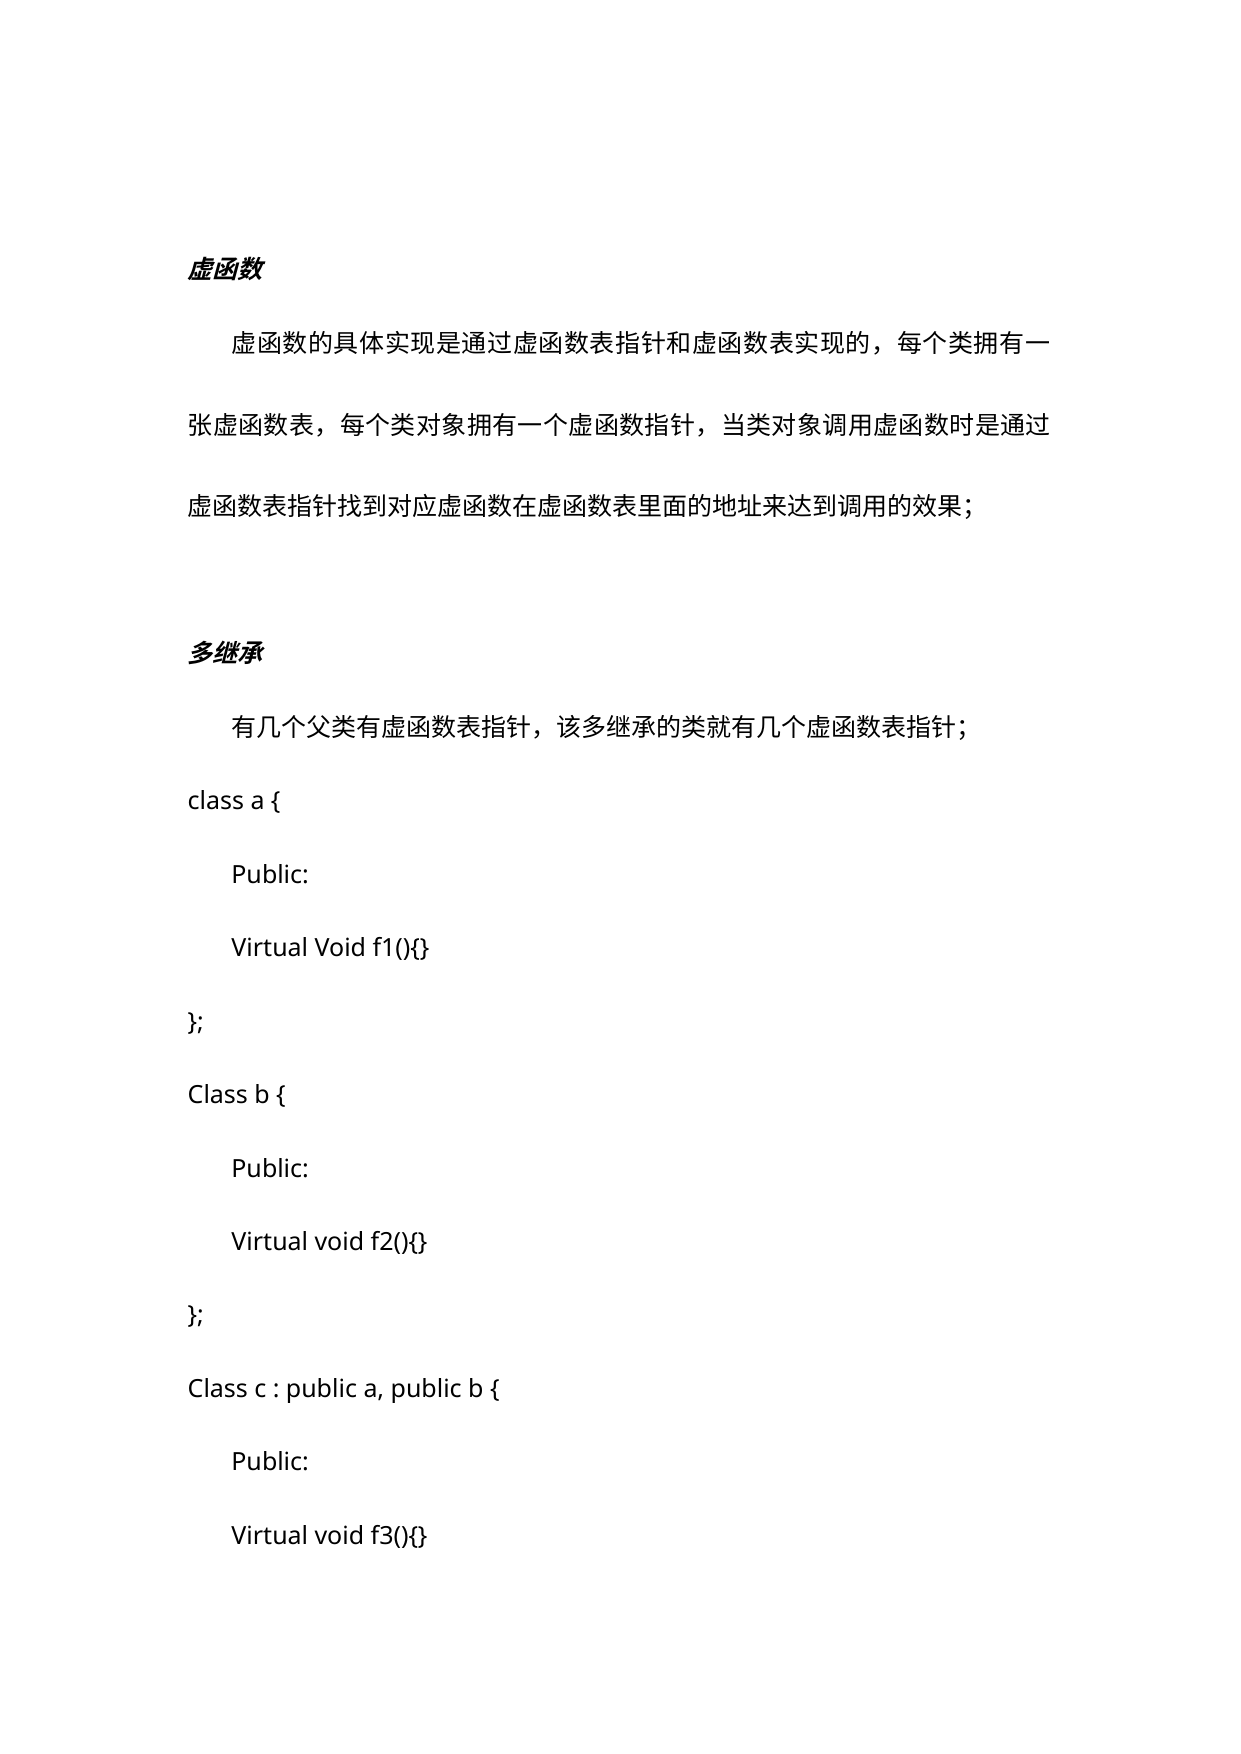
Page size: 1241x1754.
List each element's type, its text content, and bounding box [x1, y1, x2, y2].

text }; [187, 1282, 1053, 1347]
text 虚函数 [187, 235, 1053, 300]
text 有几个父类有虚函数表指针，该多继承的类就有几个虚函数表指针； [187, 693, 1053, 758]
text 虚函数的具体实现是通过虚函数表指针和虚函数表实现的，每个类拥有一张虚函数表，每个类对象拥有一个虚函数指针，当类对象调用虚函数时是通过虚函数表指针找到对应虚函数在虚函数表里面的地址来达到调用的效果； [187, 309, 1053, 537]
text Public: [187, 841, 1053, 906]
text }; [187, 988, 1053, 1053]
text Class c : public a, public b { [187, 1355, 1053, 1420]
text Class b { [187, 1061, 1053, 1126]
text Virtual void f2(){} [187, 1208, 1053, 1273]
text 多继承 [187, 619, 1053, 684]
text Public: [187, 1428, 1053, 1493]
text Public: [187, 1135, 1053, 1200]
text Virtual void f3(){} [187, 1502, 1053, 1567]
text Virtual Void f1(){} [187, 914, 1053, 979]
text class a { [187, 768, 1053, 833]
